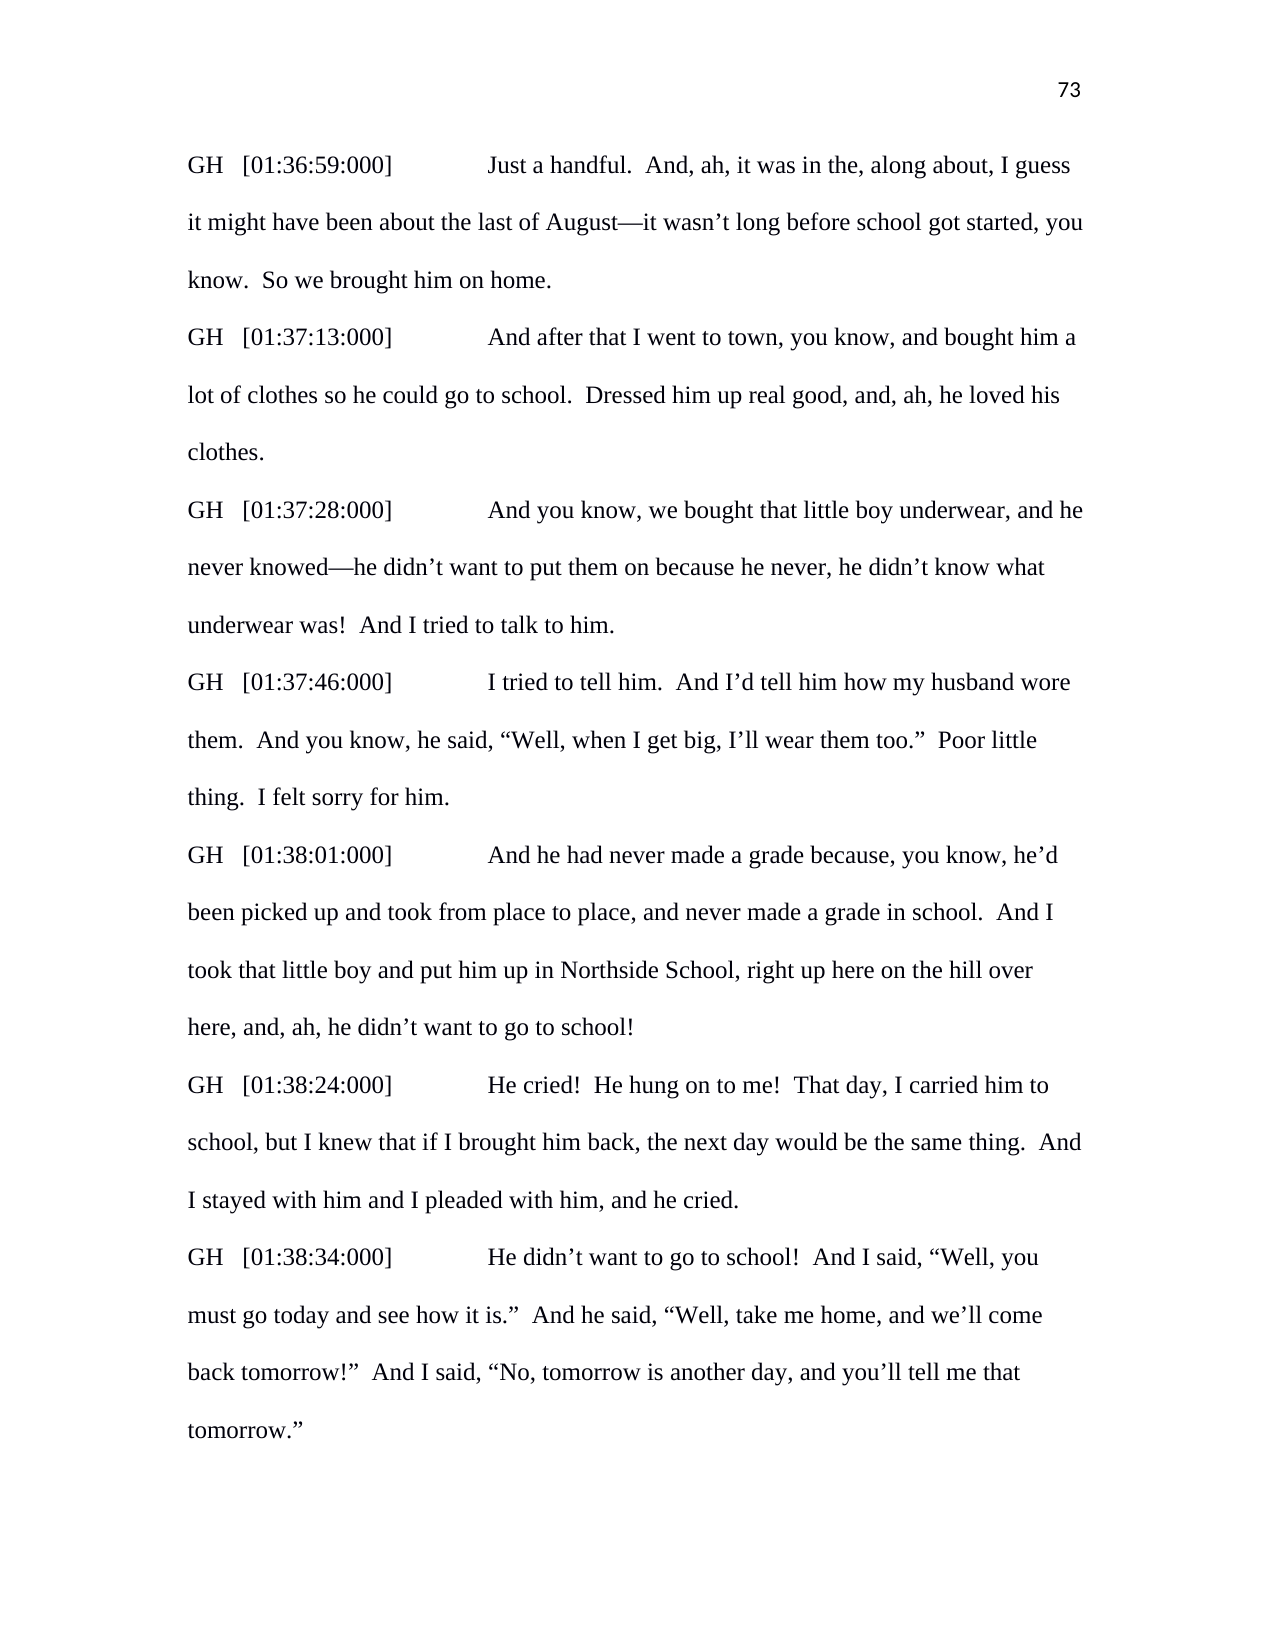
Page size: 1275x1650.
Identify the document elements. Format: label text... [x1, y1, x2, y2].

text GH [01:37:46:000] I tried to tell him. And I’d tell him how my husband wore them. And you know, he said, “Well, when I get big, I’ll wear them too.” Poor little thing. I felt sorry for him. [187, 667, 1087, 811]
text GH [01:37:13:000] And after that I went to town, you know, and bought him a lot of clothes so he could go to school. Dressed him up real good, and, ah, he loved his clothes. [187, 322, 1087, 466]
text GH [01:37:28:000] And you know, we bought that little boy underwear, and he never knowed—he didn’t want to put them on because he never, he didn’t know what underwear was! And I tried to talk to him. [187, 495, 1087, 639]
text GH [01:38:01:000] And he had never made a grade because, you know, he’d been picked up and took from place to place, and never made a grade in school. And I took that little boy and put him up in Northside School, right up here on the hill over here, and, ah, he didn’t want to go to school! [187, 840, 1087, 1041]
text GH [01:38:34:000] He didn’t want to go to school! And I said, “Well, you must go today and see how it is.” And he said, “Well, take me home, and we’ll come back tomorrow!” And I said, “No, tomorrow is another day, and you’ll tell me that tomorrow.” [187, 1242, 1087, 1444]
text GH [01:38:24:000] He cried! He hung on to me! That day, I carried him to school, but I knew that if I brought him back, the next day would be the same thing. And I stayed with him and I pleaded with him, and he cried. [187, 1070, 1087, 1214]
text GH [01:36:59:000] Just a handful. And, ah, it was in the, along about, I guess it might have been about the last of August—it wasn’t long before school got started, you know. So we brought him on home. [187, 150, 1087, 294]
